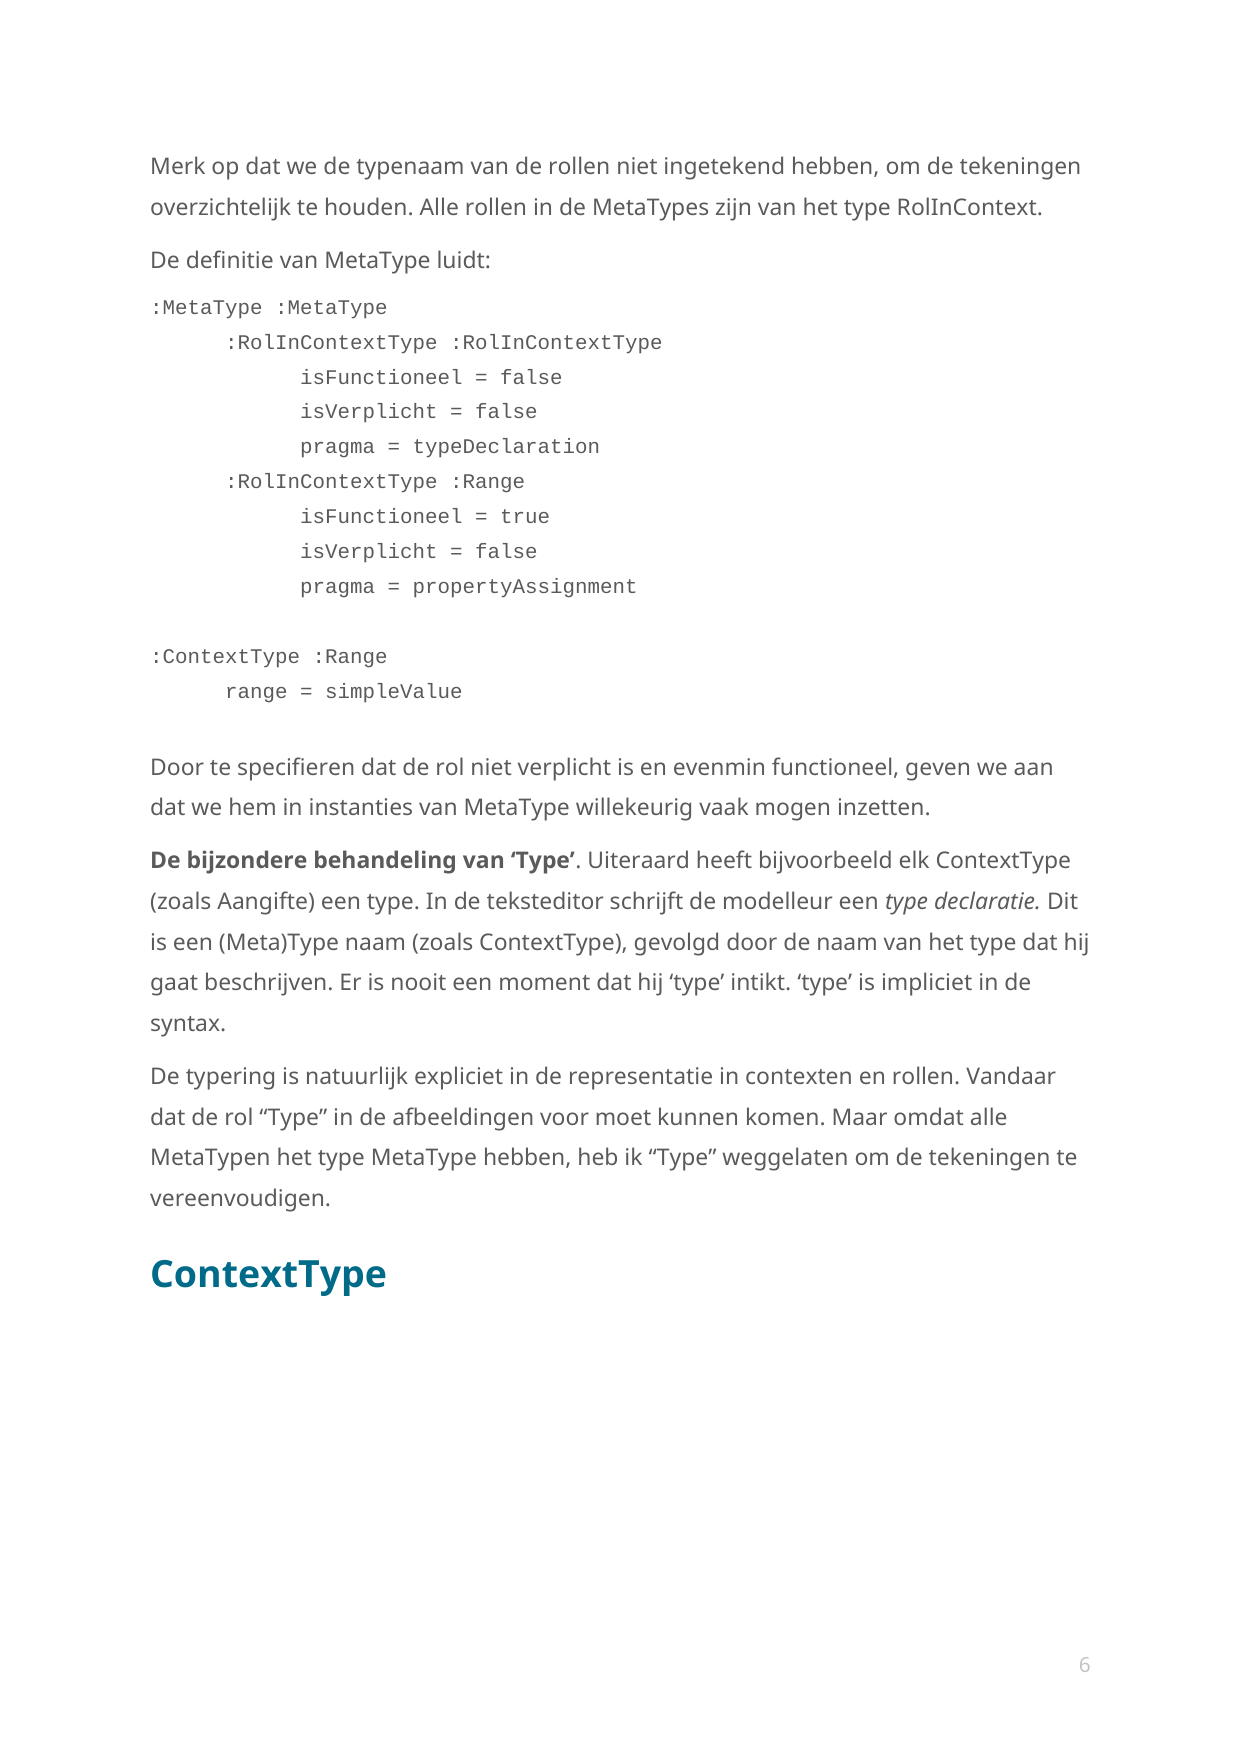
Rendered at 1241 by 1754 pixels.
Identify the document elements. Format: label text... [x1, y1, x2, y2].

text :ContextType :Range [150, 646, 1090, 669]
text :RolInContextType :RolInContextType [150, 332, 1090, 355]
text isVerplicht = false [150, 402, 1090, 425]
text isFunctioneel = false [150, 367, 1090, 390]
text range = simpleValue [150, 681, 1090, 704]
text isFunctioneel = true [150, 506, 1090, 530]
text De bijzondere behandeling van ‘Type’. Uiteraard heeft bijvoorbeeld elk ContextType (zoals Aangifte) een type. In de teksteditor schrijft de modelleur een type declaratie. Dit is een (Meta)Type naam (zoals ContextType), gevolgd door de naam van het type dat hij gaat beschrijven. Er is nooit een moment dat hij ‘type’ intikt. ‘type’ is impliciet in de syntax. [150, 844, 1090, 1038]
subtitle ContextType [150, 1247, 1090, 1298]
text De definitie van MetaType luidt: [150, 244, 1090, 275]
text De typering is natuurlijk expliciet in de representatie in contexten en rollen. Vandaar dat de rol “Type” in de afbeeldingen voor moet kunnen komen. Maar omdat alle MetaTypen het type MetaType hebben, heb ik “Type” weggelaten om de tekeningen te vereenvoudigen. [150, 1060, 1090, 1213]
text Merk op dat we de typenaam van de rollen niet ingetekend hebben, om de tekeningen overzichtelijk te houden. Alle rollen in de MetaTypes zijn van het type RolInContext. [150, 150, 1090, 222]
text :RolInContextType :Range [150, 471, 1090, 495]
text pragma = typeDeclaration [150, 436, 1090, 460]
text Door te specifieren dat de rol niet verplicht is en evenmin functioneel, geven we aan dat we hem in instanties van MetaType willekeurig vaak mogen inzetten. [150, 751, 1090, 822]
text :MetaType :MetaType [150, 297, 1090, 321]
text pragma = propertyAssignment [150, 576, 1090, 600]
text isVerplicht = false [150, 541, 1090, 565]
